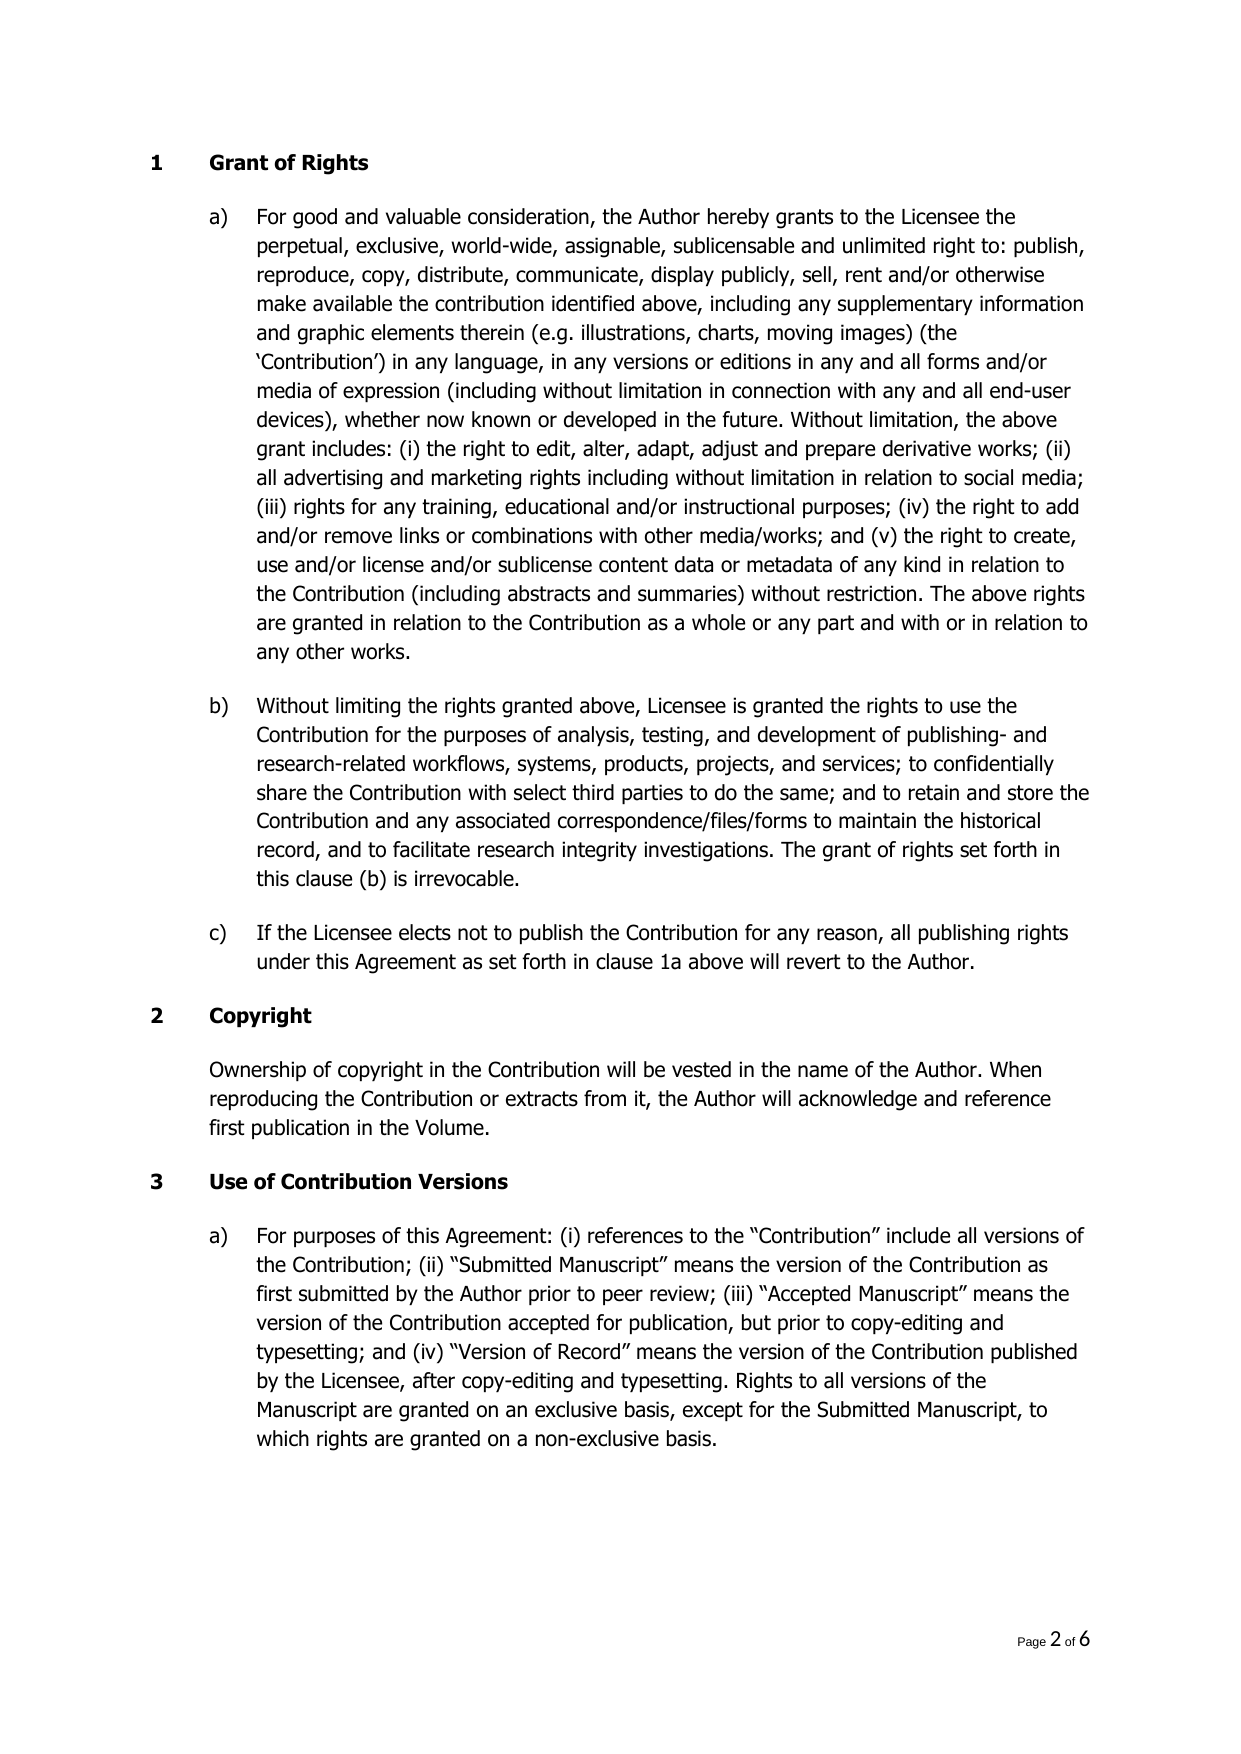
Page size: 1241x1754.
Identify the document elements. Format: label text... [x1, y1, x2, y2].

list Use of Contribution Versions [150, 1169, 1090, 1194]
list If the Licensee elects not to publish the Contribution for any reason, all publishing rights under this Agreement as set forth in clause 1a above will revert to the Author. [209, 920, 1090, 974]
list Grant of Rights [150, 150, 1090, 175]
list Without limiting the rights granted above, Licensee is granted the rights to use the Contribution for the purposes of analysis, testing, and development of publishing- and research-related workflows, systems, products, projects, and services; to confidentially share the Contribution with select third parties to do the same; and to retain and store the Contribution and any associated correspondence/files/forms to maintain the historical record, and to facilitate research integrity investigations. The grant of rights set forth in this clause (b) is irrevocable. [209, 692, 1090, 891]
list For good and valuable consideration, the Author hereby grants to the Licensee the perpetual, exclusive, world-wide, assignable, sublicensable and unlimited right to: publish, reproduce, copy, distribute, communicate, display publicly, sell, rent and/or otherwise make available the contribution identified above, including any supplementary information and graphic elements therein (e.g. illustrations, charts, moving images) (the ‘Contribution’) in any language, in any versions or editions in any and all forms and/or media of expression (including without limitation in connection with any and all end-user devices), whether now known or developed in the future. Without limitation, the above grant includes: (i) the right to edit, alter, adapt, adjust and prepare derivative works; (ii) all advertising and marketing rights including without limitation in relation to social media; (iii) rights for any training, educational and/or instructional purposes; (iv) the right to add and/or remove links or combinations with other media/works; and (v) the right to create, use and/or license and/or sublicense content data or metadata of any kind in relation to the Contribution (including abstracts and summaries) without restriction. The above rights are granted in relation to the Contribution as a whole or any part and with or in relation to any other works. [209, 204, 1090, 663]
list Copyright [150, 1003, 1090, 1028]
list For purposes of this Agreement: (i) references to the “Contribution” include all versions of the Contribution; (ii) “Submitted Manuscript” means the version of the Contribution as first submitted by the Author prior to peer review; (iii) “Accepted Manuscript” means the version of the Contribution accepted for publication, but prior to copy-editing and typesetting; and (iv) “Version of Record” means the version of the Contribution published by the Licensee, after copy-editing and typesetting. Rights to all versions of the Manuscript are granted on an exclusive basis, except for the Submitted Manuscript, to which rights are granted on a non-exclusive basis. [209, 1223, 1090, 1451]
text Ownership of copyright in the Contribution will be vested in the name of the Author. When reproducing the Contribution or extracts from it, the Author will acknowledge and reference first publication in the Volume. [209, 1057, 1090, 1140]
